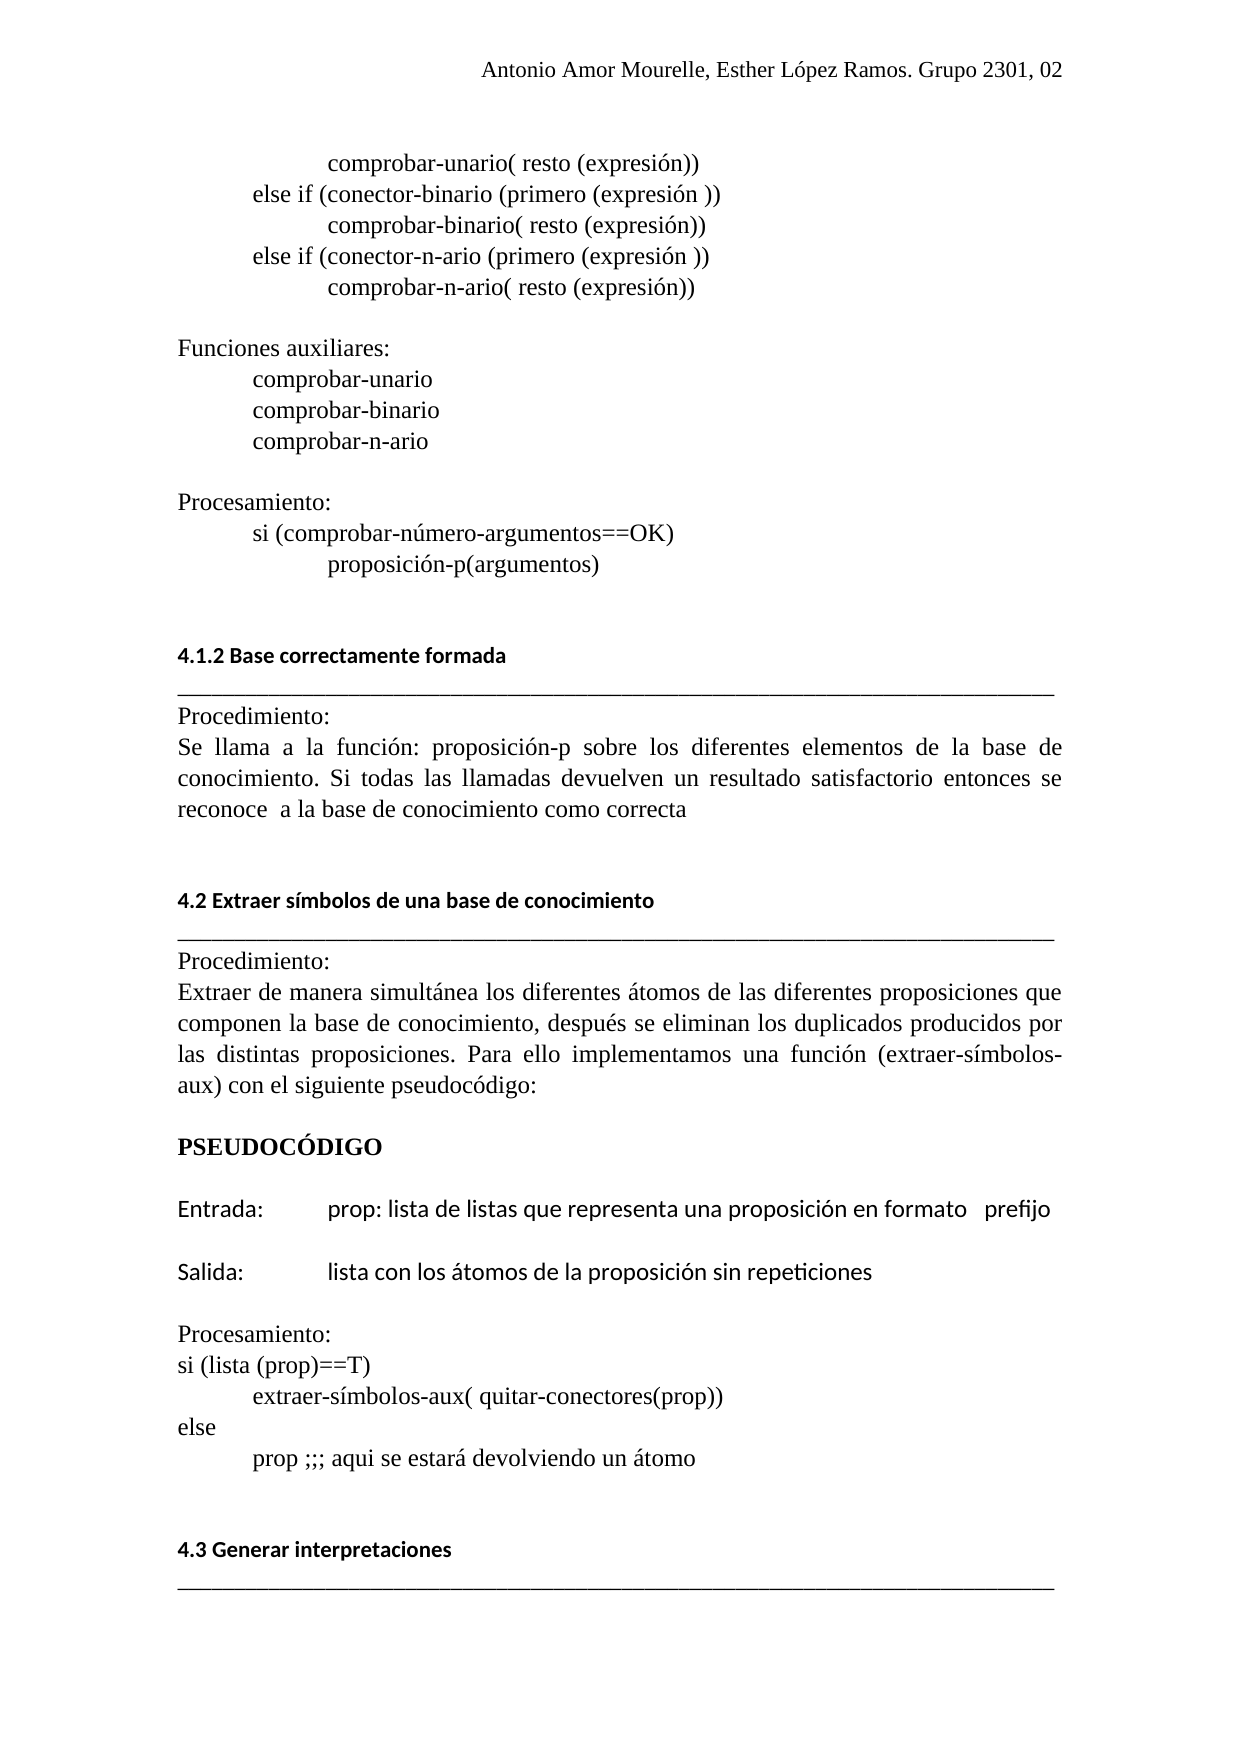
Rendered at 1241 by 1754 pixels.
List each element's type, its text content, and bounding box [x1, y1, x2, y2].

text si (lista (prop)==T) [177, 1350, 1063, 1379]
text _____________________________________________________________________________ [177, 916, 1063, 944]
text 4.3 Generar interpretaciones [177, 1535, 1063, 1563]
text else [177, 1412, 1063, 1441]
text Se llama a la función: proposición-p sobre los diferentes elementos de la base de conocimiento. Si todas las llamadas devuelven un resultado satisfactorio entonces se reconoce a la base de conocimiento como correcta [177, 732, 1063, 823]
text Procesamiento: [177, 1319, 1063, 1348]
text else if (conector-binario (primero (expresión )) [177, 179, 1063, 207]
text extraer-símbolos-aux( quitar-conectores(prop)) [177, 1381, 1063, 1410]
text proposición-p(argumentos) [177, 549, 1063, 578]
text comprobar-binario [177, 395, 1063, 424]
text Funciones auxiliares: [177, 333, 1063, 362]
text prop ;;; aqui se estará devolviendo un átomo [177, 1443, 1063, 1472]
text comprobar-binario( resto (expresión)) [177, 210, 1063, 238]
text comprobar-unario [177, 364, 1063, 393]
text Procedimiento: [177, 701, 1063, 730]
text Entrada: prop: lista de listas que representa una proposición en formato prefijo [177, 1193, 1063, 1223]
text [177, 1565, 1063, 1593]
text Salida: lista con los átomos de la proposición sin repeticiones [177, 1256, 1063, 1287]
text si (comprobar-número-argumentos==OK) [177, 518, 1063, 547]
text comprobar-n-ario [177, 426, 1063, 455]
text 4.2 Extraer símbolos de una base de conocimiento [177, 886, 1063, 914]
text comprobar-n-ario( resto (expresión)) [177, 272, 1063, 301]
text 4.1.2 Base correctamente formada [177, 641, 1063, 669]
text comprobar-unario( resto (expresión)) [177, 148, 1063, 176]
text Extraer de manera simultánea los diferentes átomos de las diferentes proposiciones que componen la base de conocimiento, después se eliminan los duplicados producidos por las distintas proposiciones. Para ello implementamos una función (extraer-símbolos-aux) con el siguiente pseudocódigo: [177, 977, 1063, 1099]
text PSEUDOCÓDIGO [177, 1132, 1063, 1161]
text else if (conector-n-ario (primero (expresión )) [177, 241, 1063, 269]
text _____________________________________________________________________________ [177, 671, 1063, 699]
text Procedimiento: [177, 946, 1063, 975]
text Procesamiento: [177, 487, 1063, 516]
